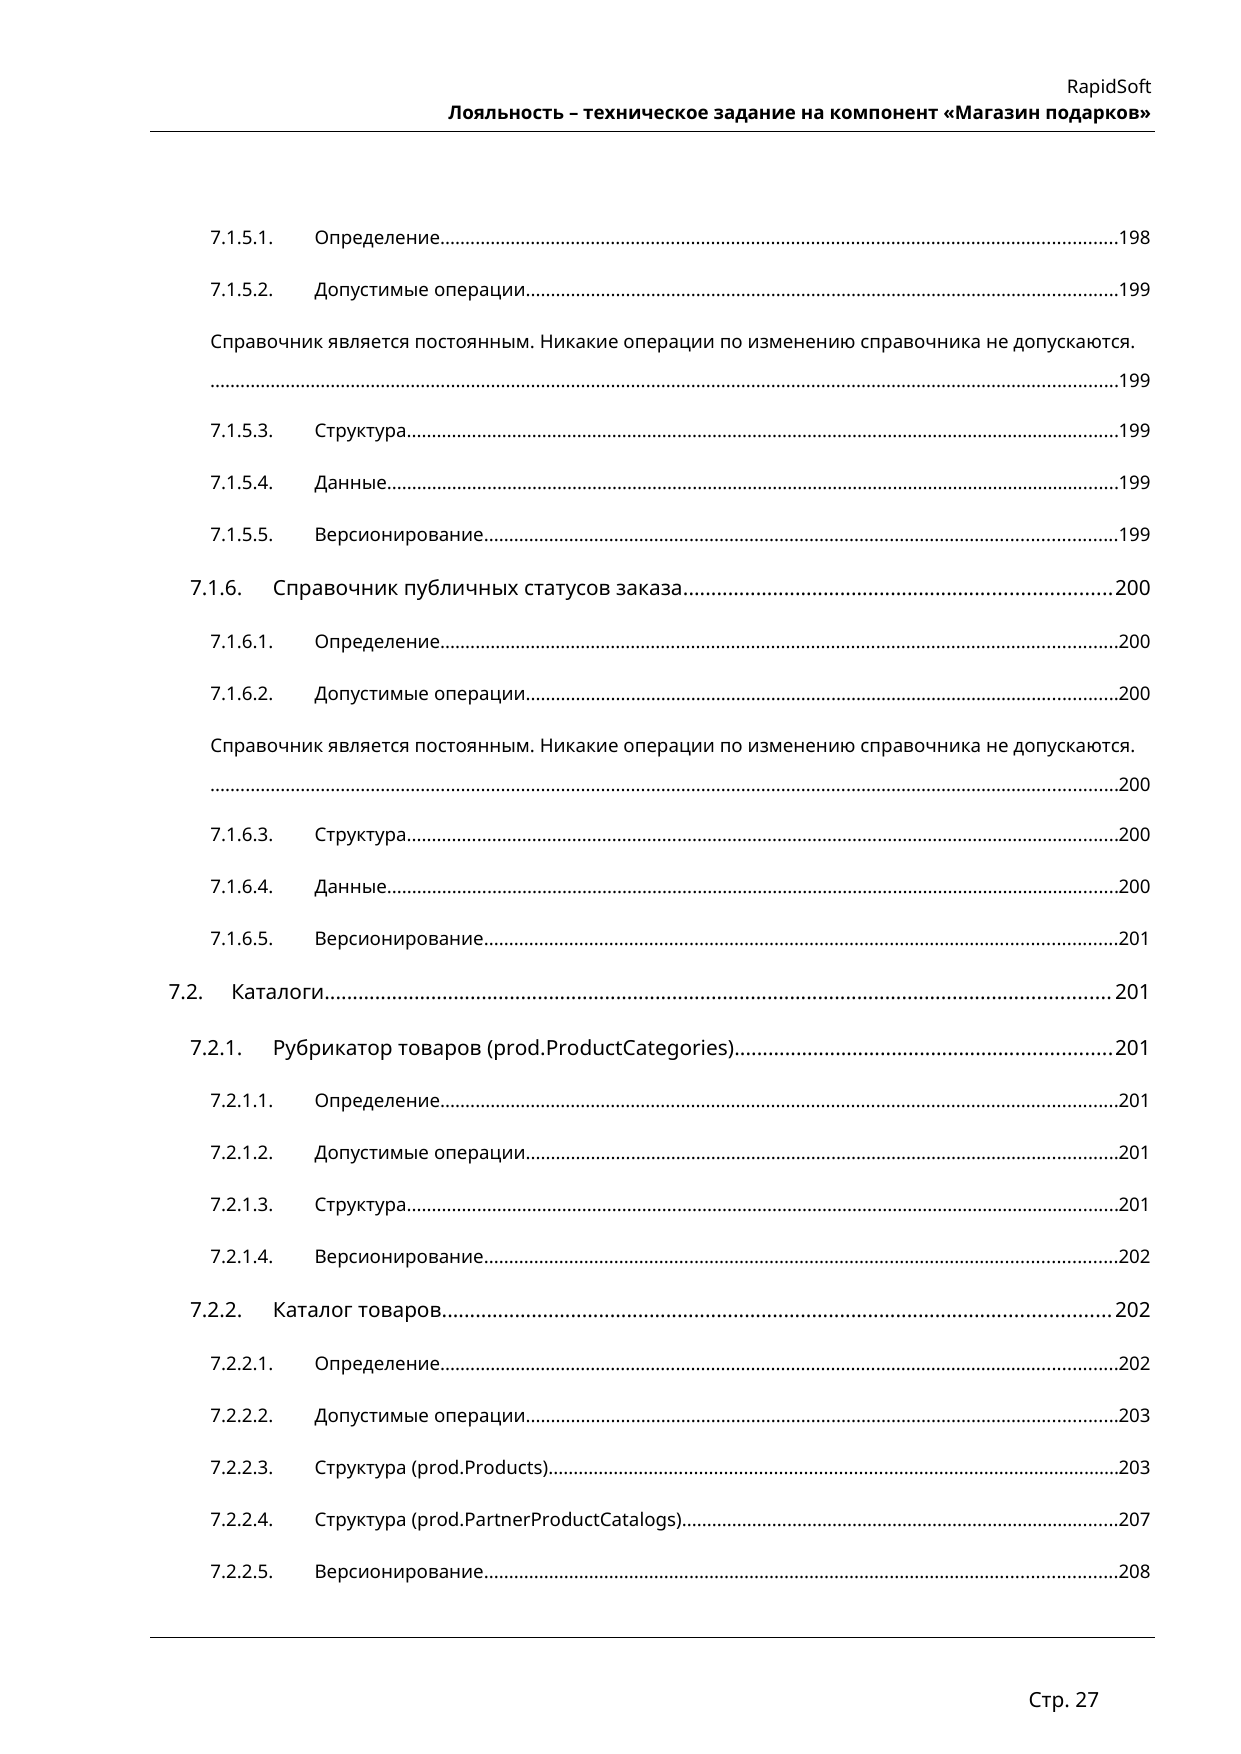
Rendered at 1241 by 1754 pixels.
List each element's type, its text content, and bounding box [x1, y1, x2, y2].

text 7.1.6.1. Определение 200 [210, 629, 1152, 654]
text 7.2.2. Каталог товаров 202 [190, 1296, 1152, 1324]
text 7.1.5.5. Версионирование 199 [210, 522, 1152, 547]
text 7.1.5.3. Структура 199 [210, 418, 1152, 443]
text Справочник является постоянным. Никакие операции по изменению справочника не допускаются. 199 [210, 329, 1152, 392]
text 7.2.1.2. Допустимые операции 201 [210, 1140, 1152, 1165]
text 7.1.5.1. Определение 198 [210, 225, 1152, 250]
text 7.2.1.1. Определение 201 [210, 1088, 1152, 1113]
text 7.1.5.2. Допустимые операции 199 [210, 277, 1152, 302]
text 7.2.1.3. Структура 201 [210, 1192, 1152, 1217]
text 7.2.2.3. Структура (prod.Products) 203 [210, 1455, 1152, 1480]
text 7.2.1.4. Версионирование 202 [210, 1244, 1152, 1269]
text 7.2.2.1. Определение 202 [210, 1351, 1152, 1376]
text 7.2.1. Рубрикатор товаров (prod.ProductCategories) 201 [190, 1033, 1152, 1061]
text 7.1.6.3. Структура 200 [210, 822, 1152, 847]
text 7.1.6.5. Версионирование 201 [210, 926, 1152, 951]
text 7.1.6.2. Допустимые операции 200 [210, 681, 1152, 706]
text 7.1.5.4. Данные 199 [210, 469, 1152, 495]
text 7.2.2.5. Версионирование 208 [210, 1559, 1152, 1584]
text 7.1.6. Справочник публичных статусов заказа 200 [190, 573, 1152, 602]
text 7.2.2.4. Структура (prod.PartnerProductCatalogs) 207 [210, 1507, 1152, 1532]
text Справочник является постоянным. Никакие операции по изменению справочника не допускаются. 200 [210, 733, 1152, 796]
text 7.2.2.2. Допустимые операции 203 [210, 1403, 1152, 1428]
text 7.2. Каталоги 201 [168, 977, 1152, 1006]
text 7.1.6.4. Данные 200 [210, 873, 1152, 899]
